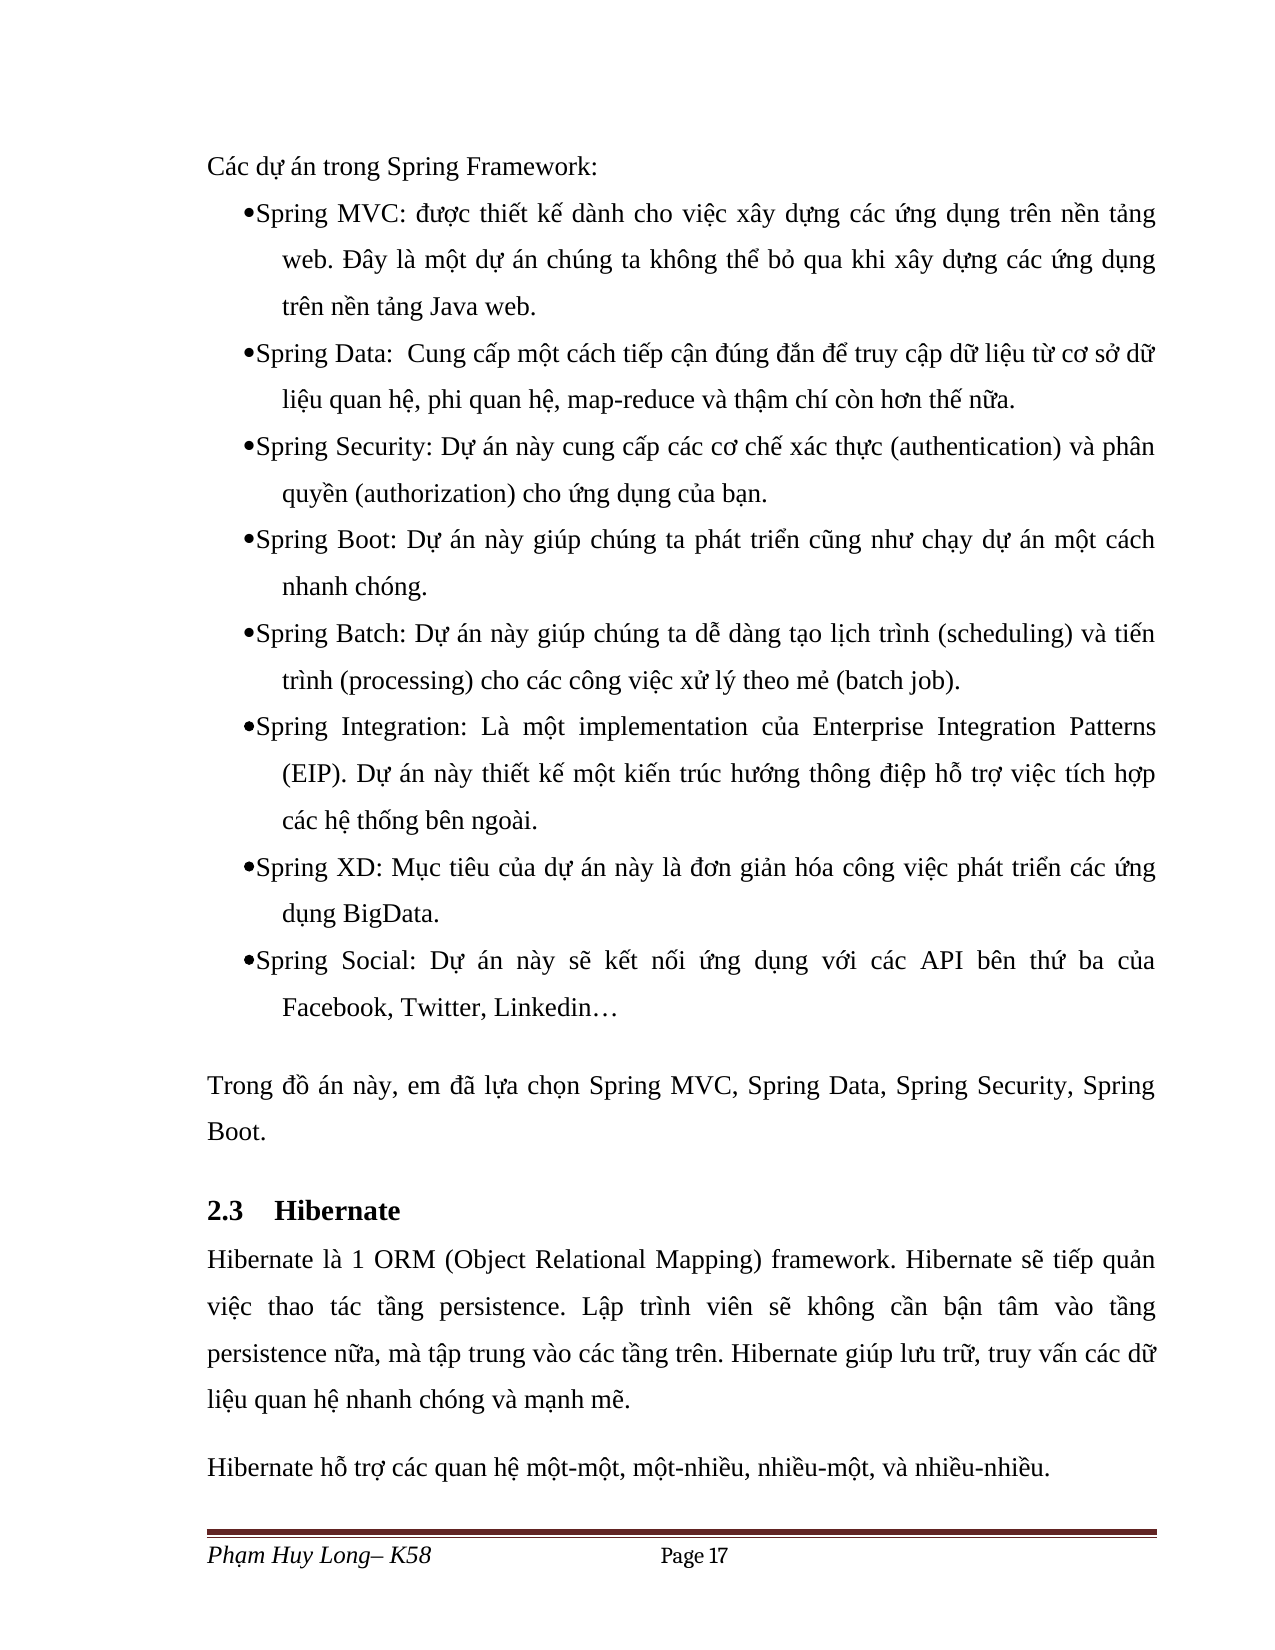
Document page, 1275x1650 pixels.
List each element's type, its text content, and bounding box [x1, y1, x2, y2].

list Các dự án trong Spring Framework: [207, 150, 1157, 181]
text Trong đồ án này, em đã lựa chọn Spring MVC, Spring Data, Spring Security, Spring Boot. [207, 1069, 1157, 1147]
list Spring Integration: Là một implementation của Enterprise Integration Patterns (EIP). Dự án này thiết kế một kiến trúc hướng thông điệp hỗ trợ việc tích hợp các hệ thống bên ngoài. [244, 711, 1157, 835]
list Spring Boot: Dự án này giúp chúng ta phát triển cũng như chạy dự án một cách nhanh chóng. [244, 524, 1157, 602]
list Spring MVC: được thiết kế dành cho việc xây dựng các ứng dụng trên nền tảng web. Đây là một dự án chúng ta không thể bỏ qua khi xây dựng các ứng dụng trên nền tảng Java web. [244, 197, 1157, 321]
list Spring Security: Dự án này cung cấp các cơ chế xác thực (authentication) và phân quyền (authorization) cho ứng dụng của bạn. [244, 430, 1157, 508]
text Hibernate hỗ trợ các quan hệ một-một, một-nhiều, nhiều-một, và nhiều-nhiều. [207, 1451, 1157, 1482]
list Spring Data: Cung cấp một cách tiếp cận đúng đắn để truy cập dữ liệu từ cơ sở dữ liệu quan hệ, phi quan hệ, map-reduce và thậm chí còn hơn thế nữa. [244, 337, 1157, 415]
text Hibernate là 1 ORM (Object Relational Mapping) framework. Hibernate sẽ tiếp quản việc thao tác tầng persistence. Lập trình viên sẽ không cần bận tâm vào tầng persistence nữa, mà tập trung vào các tầng trên. Hibernate giúp lưu trữ, truy vấn các dữ liệu quan hệ nhanh chóng và mạnh mẽ. [207, 1244, 1157, 1415]
subtitle 2.3 Hibernate [207, 1193, 1157, 1227]
list Spring Social: Dự án này sẽ kết nối ứng dụng với các API bên thứ ba của Facebook, Twitter, Linkedin… [244, 944, 1157, 1022]
list Spring XD: Mục tiêu của dự án này là đơn giản hóa công việc phát triển các ứng dụng BigData. [244, 851, 1157, 928]
list Spring Batch: Dự án này giúp chúng ta dễ dàng tạo lịch trình (scheduling) và tiến trình (processing) cho các công việc xử lý theo mẻ (batch job). [244, 617, 1157, 695]
